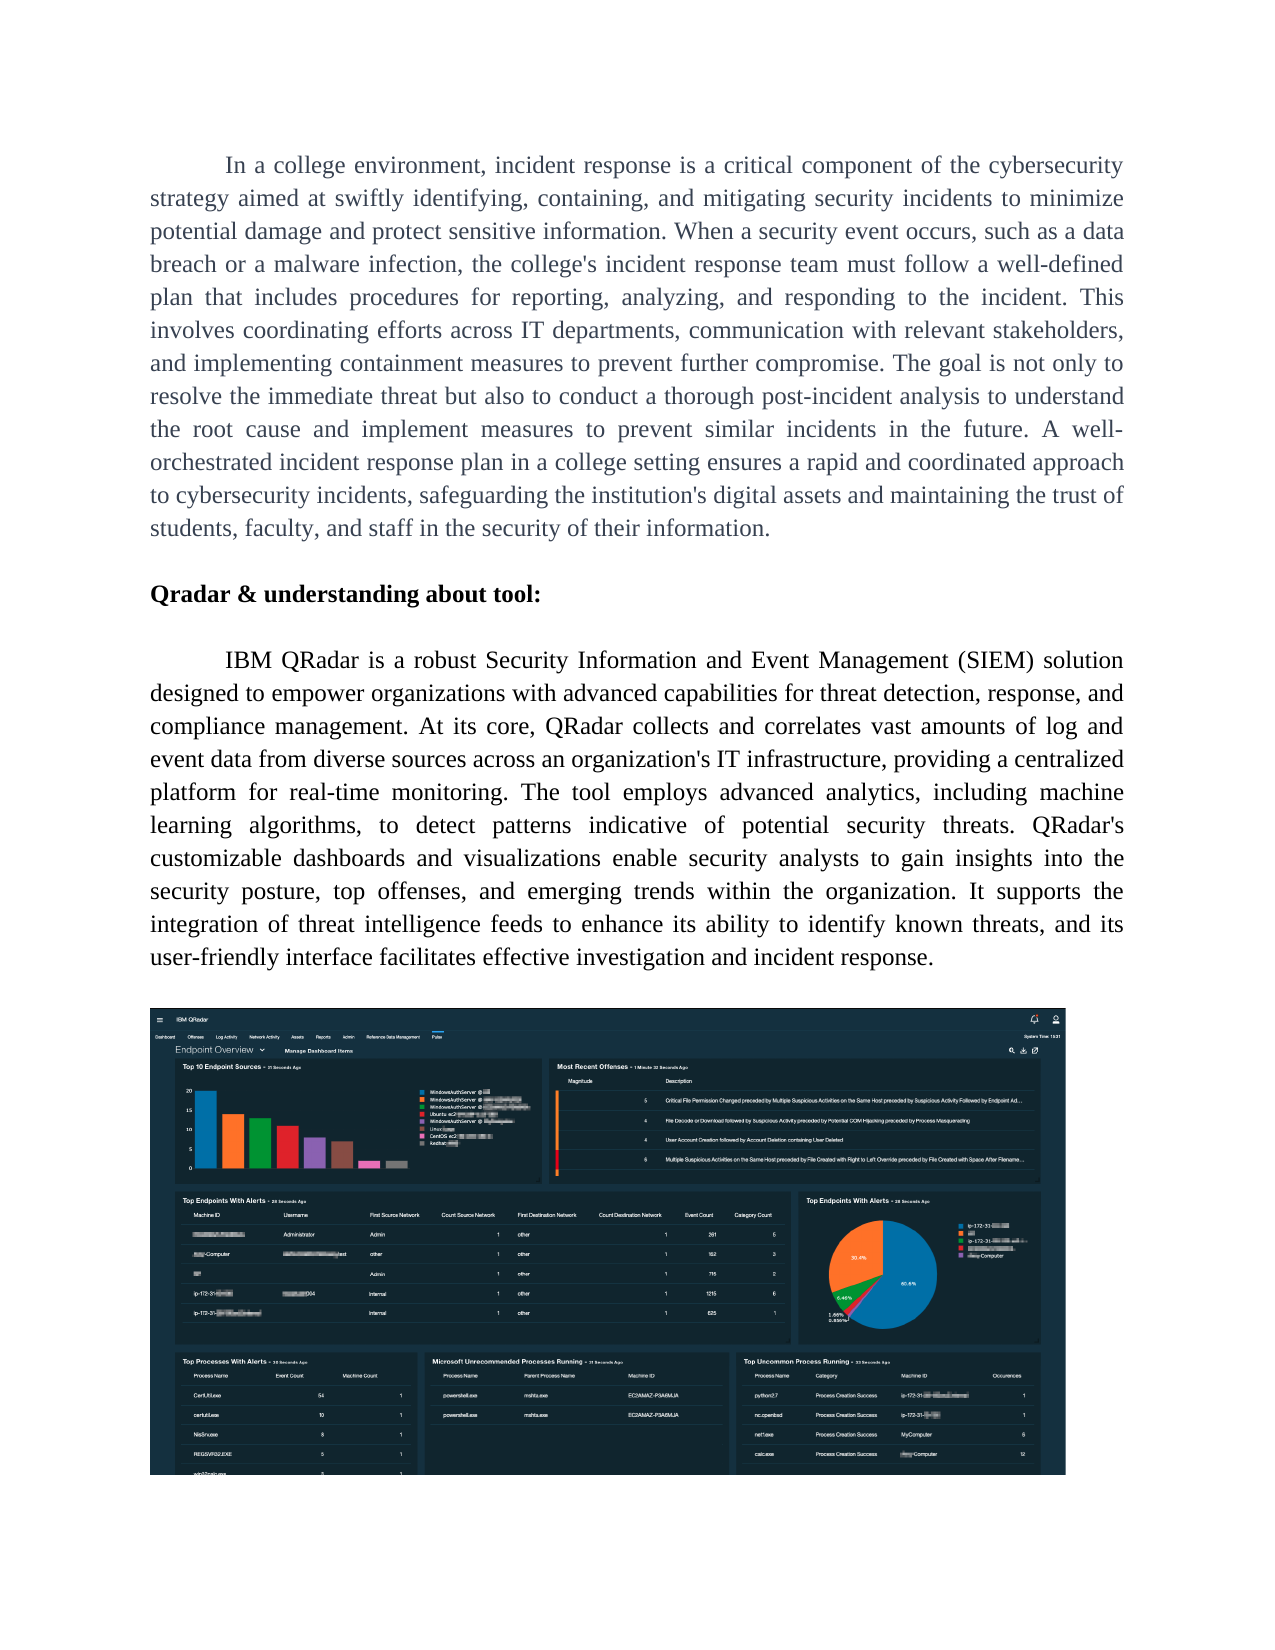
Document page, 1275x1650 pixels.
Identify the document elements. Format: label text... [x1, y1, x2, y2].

text Qradar & understanding about tool: [150, 579, 1125, 608]
text In a college environment, incident response is a critical component of the cybersecurity strategy aimed at swiftly identifying, containing, and mitigating security incidents to minimize potential damage and protect sensitive information. When a security event occurs, such as a data breach or a malware infection, the college's incident response team must follow a well-defined plan that includes procedures for reporting, analyzing, and responding to the incident. This involves coordinating efforts across IT departments, communication with relevant stakeholders, and implementing containment measures to prevent further compromise. The goal is not only to resolve the immediate threat but also to conduct a thorough post-incident analysis to understand the root cause and implement measures to prevent similar incidents in the future. A well-orchestrated incident response plan in a college setting ensures a rapid and coordinated approach to cybersecurity incidents, safeguarding the institution's digital assets and maintaining the trust of students, faculty, and staff in the security of their information. [150, 150, 1125, 542]
picture [150, 1008, 1066, 1475]
text IBM QRadar is a robust Security Information and Event Management (SIEM) solution designed to empower organizations with advanced capabilities for threat detection, response, and compliance management. At its core, QRadar collects and correlates vast amounts of log and event data from diverse sources across an organization's IT infrastructure, providing a centralized platform for real-time monitoring. The tool employs advanced analytics, including machine learning algorithms, to detect patterns indicative of potential security threats. QRadar's customizable dashboards and visualizations enable security analysts to gain insights into the security posture, top offenses, and emerging trends within the organization. It supports the integration of threat intelligence feeds to enhance its ability to identify known threats, and its user-friendly interface facilitates effective investigation and incident response. [150, 645, 1125, 971]
